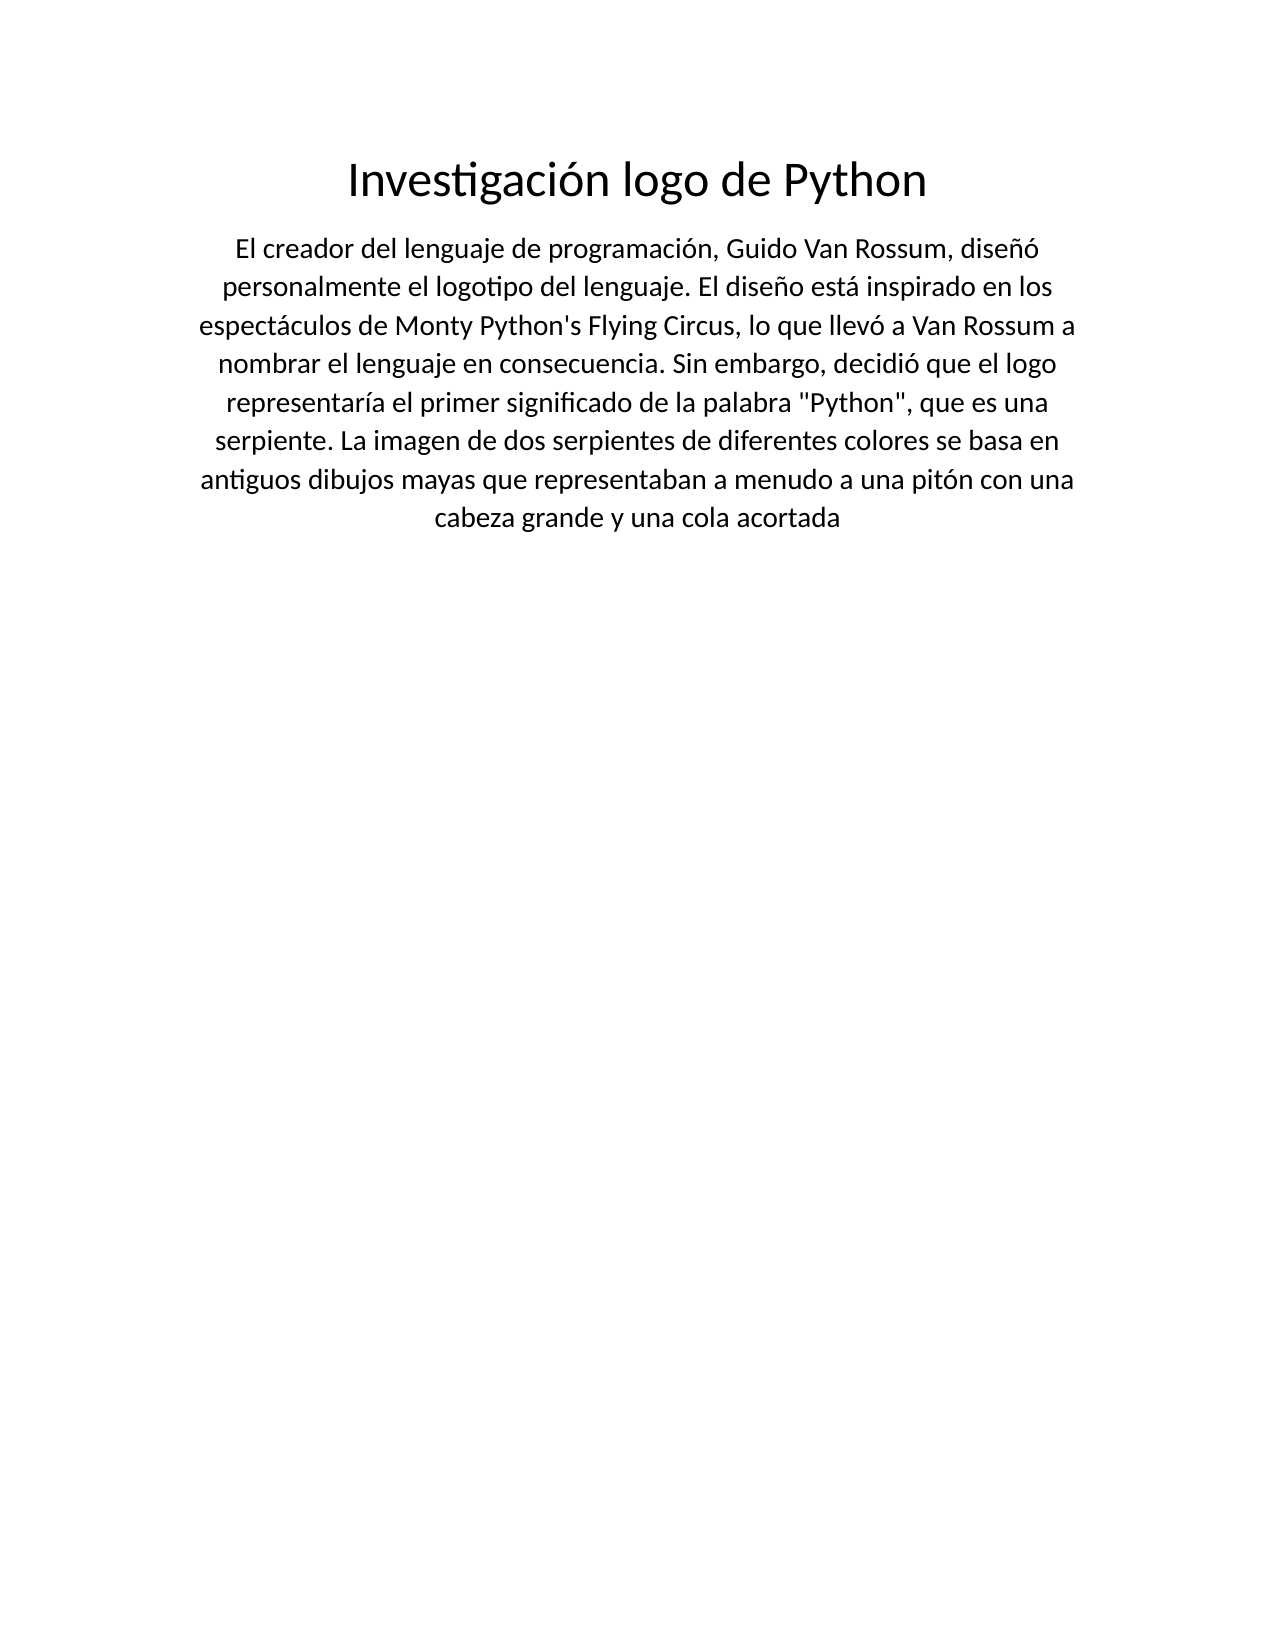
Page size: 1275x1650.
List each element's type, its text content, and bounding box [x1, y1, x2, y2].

text El creador del lenguaje de programación, Guido Van Rossum, diseñó personalmente el logotipo del lenguaje. El diseño está inspirado en los espectáculos de Monty Python's Flying Circus, lo que llevó a Van Rossum a nombrar el lenguaje en consecuencia. Sin embargo, decidió que el logo representaría el primer significado de la palabra "Python", que es una serpiente. La imagen de dos serpientes de diferentes colores se basa en antiguos dibujos mayas que representaban a menudo a una pitón con una cabeza grande y una cola acortada [177, 230, 1098, 535]
text Investigación logo de Python [177, 148, 1098, 209]
